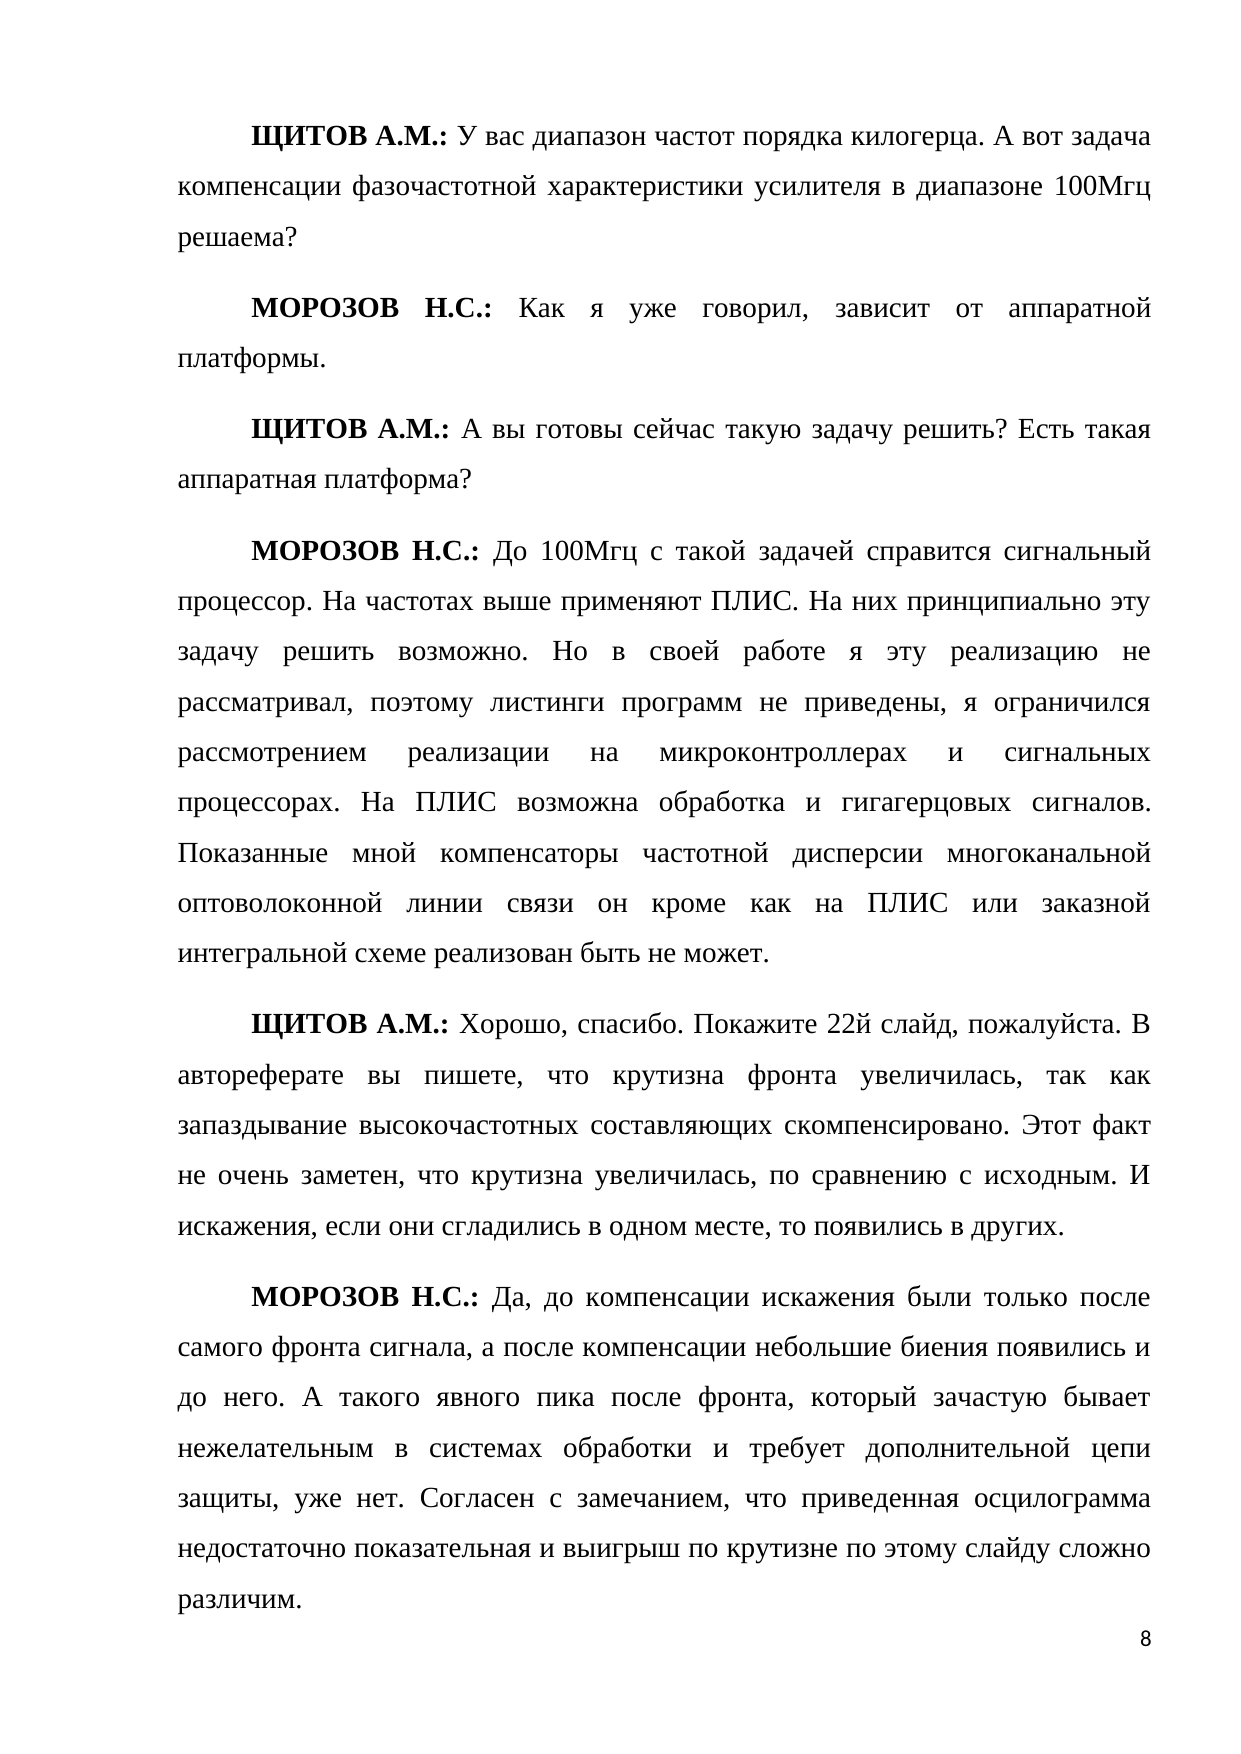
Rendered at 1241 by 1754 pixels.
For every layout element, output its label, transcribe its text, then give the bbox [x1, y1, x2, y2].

text МОРОЗОВ Н.С.: До 100Мгц с такой задачей справится сигнальный процессор. На частотах выше применяют ПЛИС. На них принципиально эту задачу решить возможно. Но в своей работе я эту реализацию не рассматривал, поэтому листинги программ не приведены, я ограничился рассмотрением реализации на микроконтроллерах и сигнальных процессорах. На ПЛИС возможна обработка и гигагерцовых сигналов. Показанные мной компенсаторы частотной дисперсии многоканальной оптоволоконной линии связи он кроме как на ПЛИС или заказной интегральной схеме реализован быть не может. [177, 533, 1152, 969]
text ЩИТОВ А.М.: У вас диапазон частот порядка килогерца. А вот задача компенсации фазочастотной характеристики усилителя в диапазоне 100Мгц решаема? [177, 118, 1152, 252]
text ЩИТОВ А.М.: Хорошо, спасибо. Покажите 22й слайд, пожалуйста. В автореферате вы пишете, что крутизна фронта увеличилась, так как запаздывание высокочастотных составляющих скомпенсировано. Этот факт не очень заметен, что крутизна увеличилась, по сравнению с исходным. И искажения, если они сгладились в одном месте, то появились в других. [177, 1006, 1152, 1241]
text МОРОЗОВ Н.С.: Да, до компенсации искажения были только после самого фронта сигнала, а после компенсации небольшие биения появились и до него. А такого явного пика после фронта, который зачастую бывает нежелательным в системах обработки и требует дополнительной цепи защиты, уже нет. Согласен с замечанием, что приведенная осцилограмма недостаточно показательная и выигрыш по крутизне по этому слайду сложно различим. [177, 1279, 1152, 1614]
text ЩИТОВ А.М.: А вы готовы сейчас такую задачу решить? Есть такая аппаратная платформа? [177, 411, 1152, 495]
text МОРОЗОВ Н.С.: Как я уже говорил, зависит от аппаратной платформы. [177, 290, 1152, 374]
